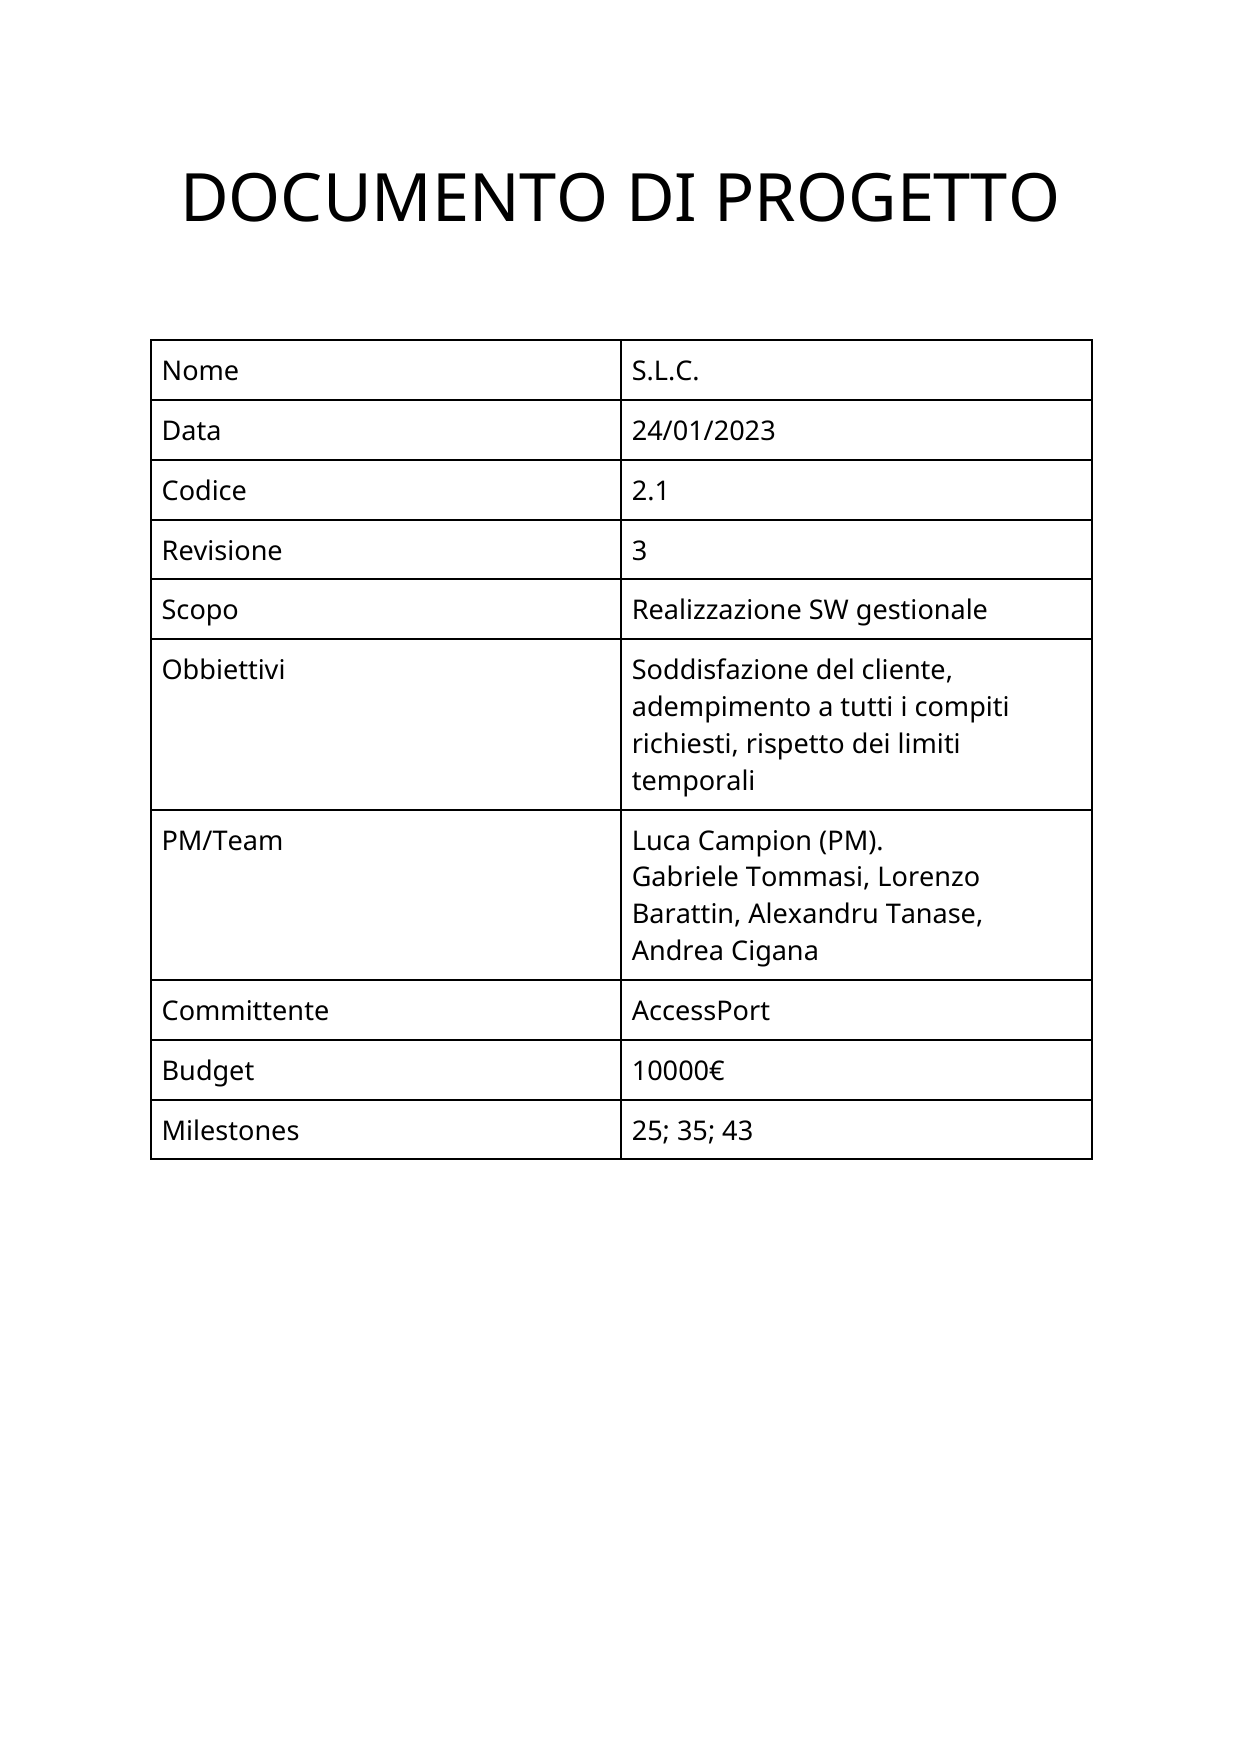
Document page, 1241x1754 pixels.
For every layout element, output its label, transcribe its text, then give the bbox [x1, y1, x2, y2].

table_cell Obbiettivi [152, 640, 620, 808]
table_cell Scopo [152, 580, 620, 638]
table_cell PM/Team [152, 811, 620, 979]
table_cell Luca Campion (PM). Gabriele Tommasi, Lorenzo Barattin, Alexandru Tanase, Andrea Cigana [622, 811, 1091, 979]
table_cell AccessPort [622, 981, 1091, 1039]
table_cell 24/01/2023 [622, 401, 1091, 459]
text DOCUMENTO DI PROGETTO [150, 150, 1090, 241]
table_header Nome [152, 341, 620, 399]
table_cell Soddisfazione del cliente, adempimento a tutti i compiti richiesti, rispetto dei limiti temporali [622, 640, 1091, 808]
table_cell Data [152, 401, 620, 459]
table_cell Realizzazione SW gestionale [622, 580, 1091, 638]
table_cell 2.1 [622, 461, 1091, 518]
table_cell Codice [152, 461, 620, 518]
table_cell 3 [622, 521, 1091, 578]
table_cell Revisione [152, 521, 620, 578]
table_cell 25; 35; 43 [622, 1101, 1091, 1158]
table_cell Milestones [152, 1101, 620, 1158]
table_header S.L.C. [622, 341, 1091, 399]
table_cell 10000€ [622, 1041, 1091, 1098]
table_cell Budget [152, 1041, 620, 1098]
table_cell Committente [152, 981, 620, 1039]
